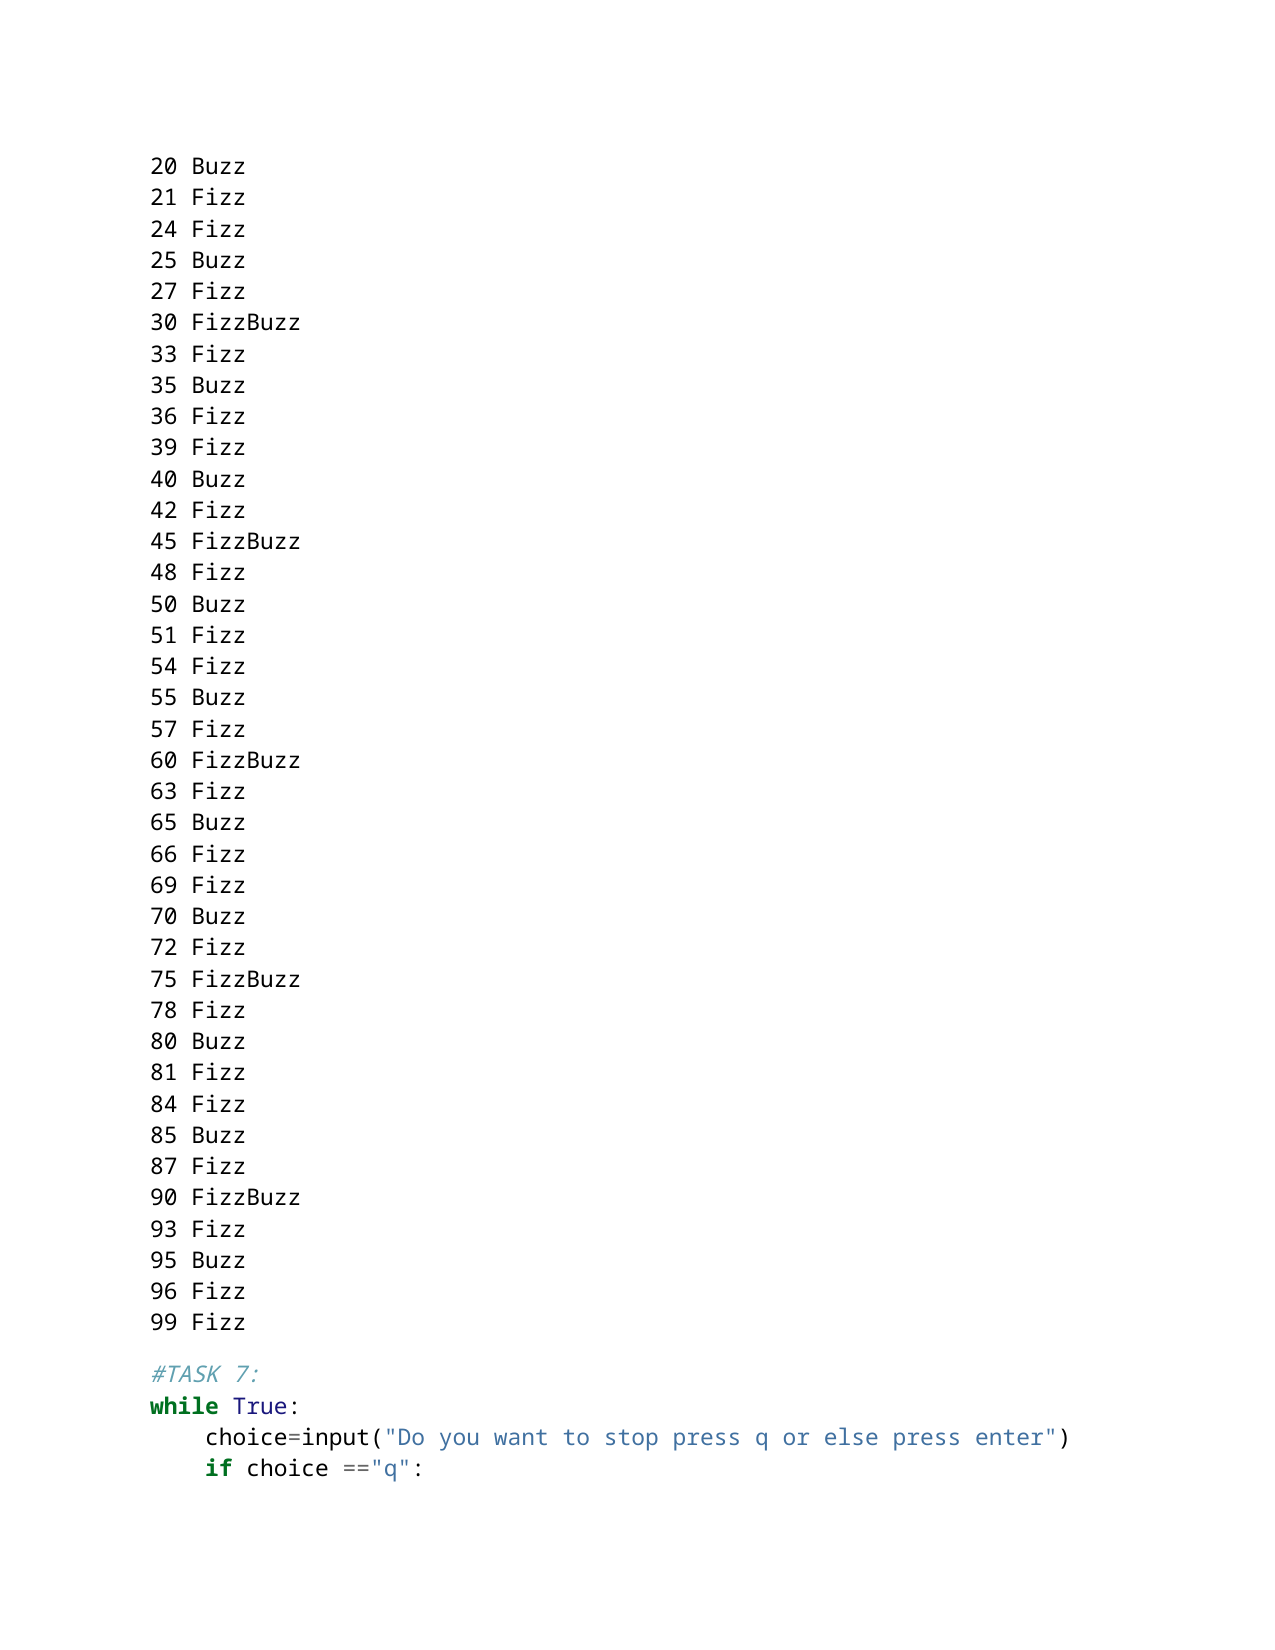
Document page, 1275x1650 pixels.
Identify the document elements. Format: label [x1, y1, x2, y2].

text [150, 150, 1125, 1337]
text [150, 1358, 1125, 1483]
